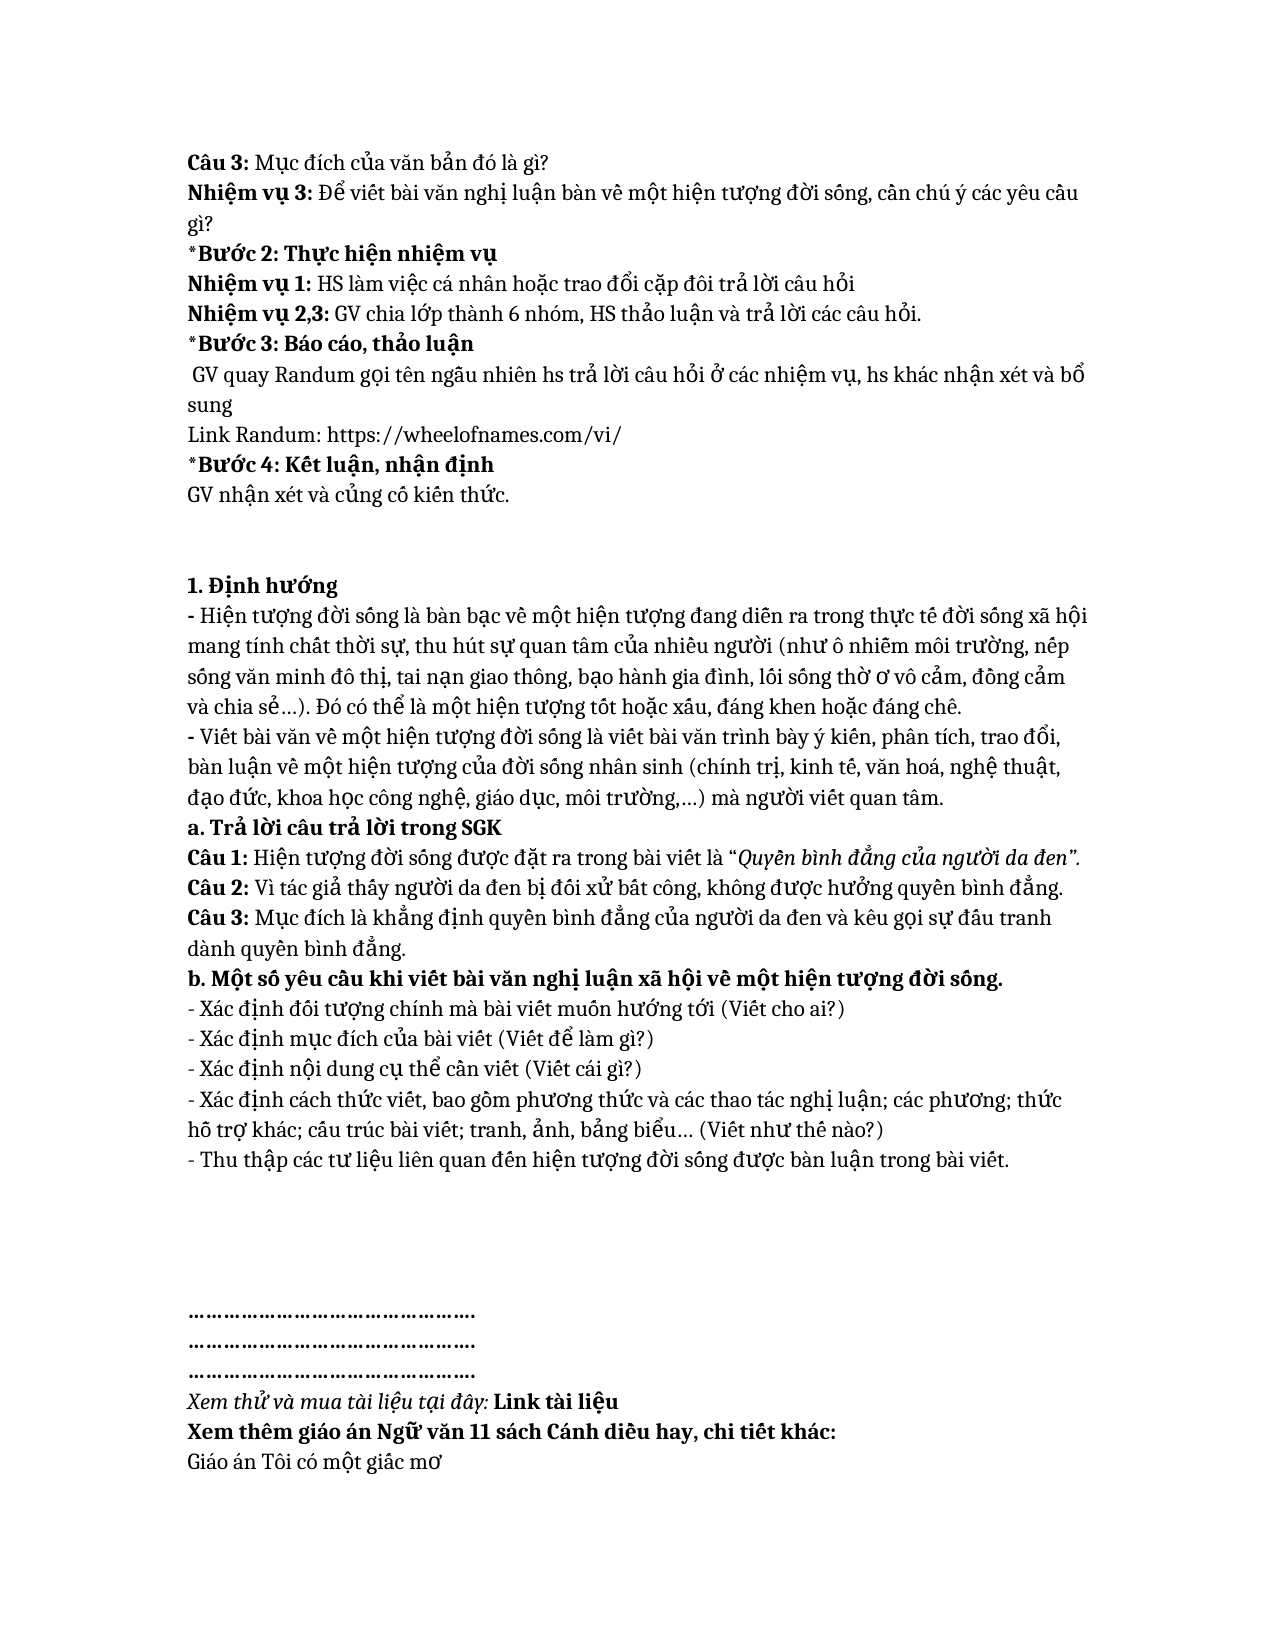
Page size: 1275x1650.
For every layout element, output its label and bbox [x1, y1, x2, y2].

text [187, 150, 1087, 1475]
